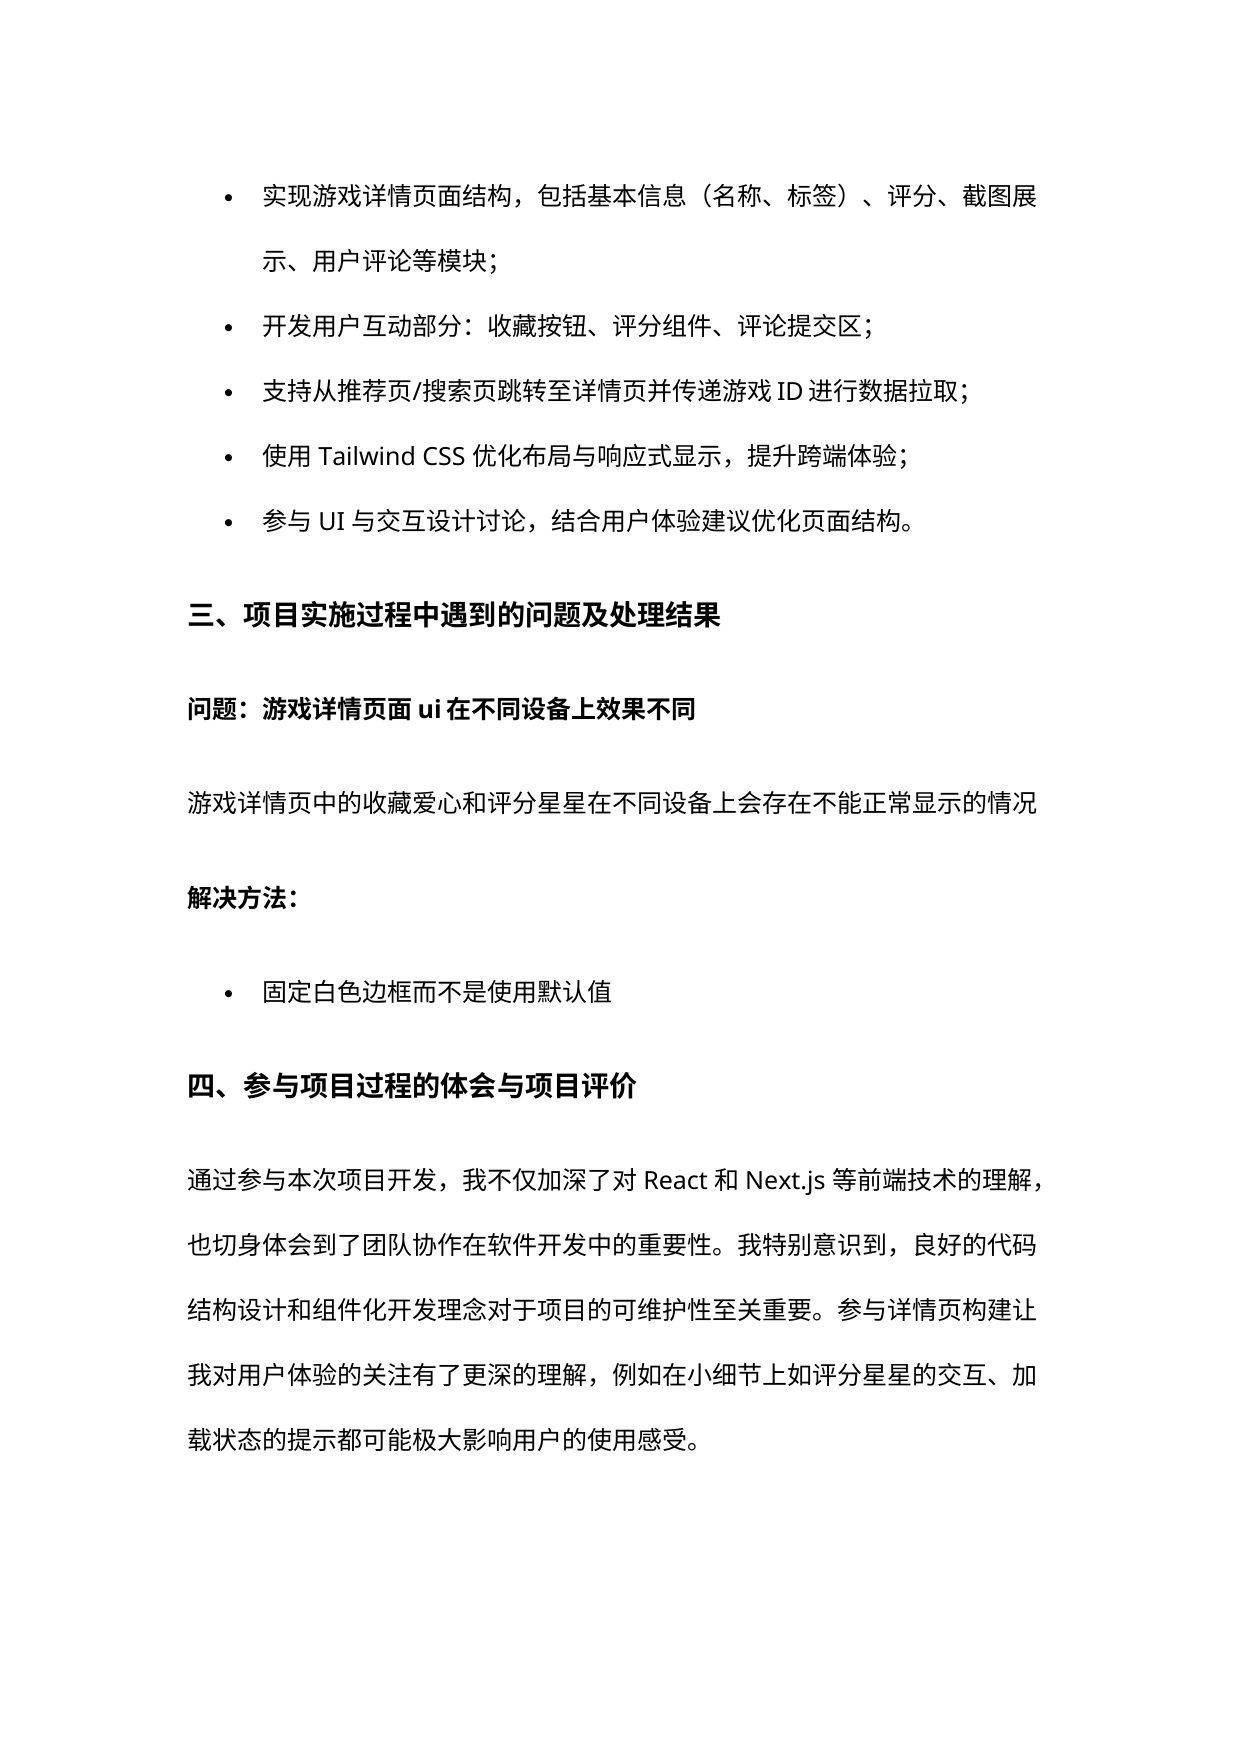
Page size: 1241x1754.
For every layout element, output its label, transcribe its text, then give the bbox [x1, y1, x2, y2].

text 四、参与项目过程的体会与项目评价 [187, 1052, 1053, 1117]
text 通过参与本次项目开发，我不仅加深了对 React 和 Next.js 等前端技术的理解，也切身体会到了团队协作在软件开发中的重要性。我特别意识到，良好的代码结构设计和组件化开发理念对于项目的可维护性至关重要。参与详情页构建让我对用户体验的关注有了更深的理解，例如在小细节上如评分星星的交互、加载状态的提示都可能极大影响用户的使用感受。 [187, 1146, 1053, 1471]
text 解决方法： [187, 864, 1053, 929]
list 使用 Tailwind CSS 优化布局与响应式显示，提升跨端体验； [225, 422, 1053, 487]
list 参与 UI 与交互设计讨论，结合用户体验建议优化页面结构。 [225, 487, 1053, 552]
text 三、项目实施过程中遇到的问题及处理结果 [187, 581, 1053, 646]
list 固定白色边框而不是使用默认值 [225, 958, 1053, 1023]
list 开发用户互动部分：收藏按钮、评分组件、评论提交区； [225, 292, 1053, 357]
list 支持从推荐页/搜索页跳转至详情页并传递游戏ID进行数据拉取； [225, 357, 1053, 422]
list 实现游戏详情页面结构，包括基本信息（名称、标签）、评分、截图展示、用户评论等模块； [225, 162, 1053, 292]
text 游戏详情页中的收藏爱心和评分星星在不同设备上会存在不能正常显示的情况 [187, 769, 1053, 834]
text 问题：游戏详情页面ui在不同设备上效果不同 [187, 675, 1053, 740]
